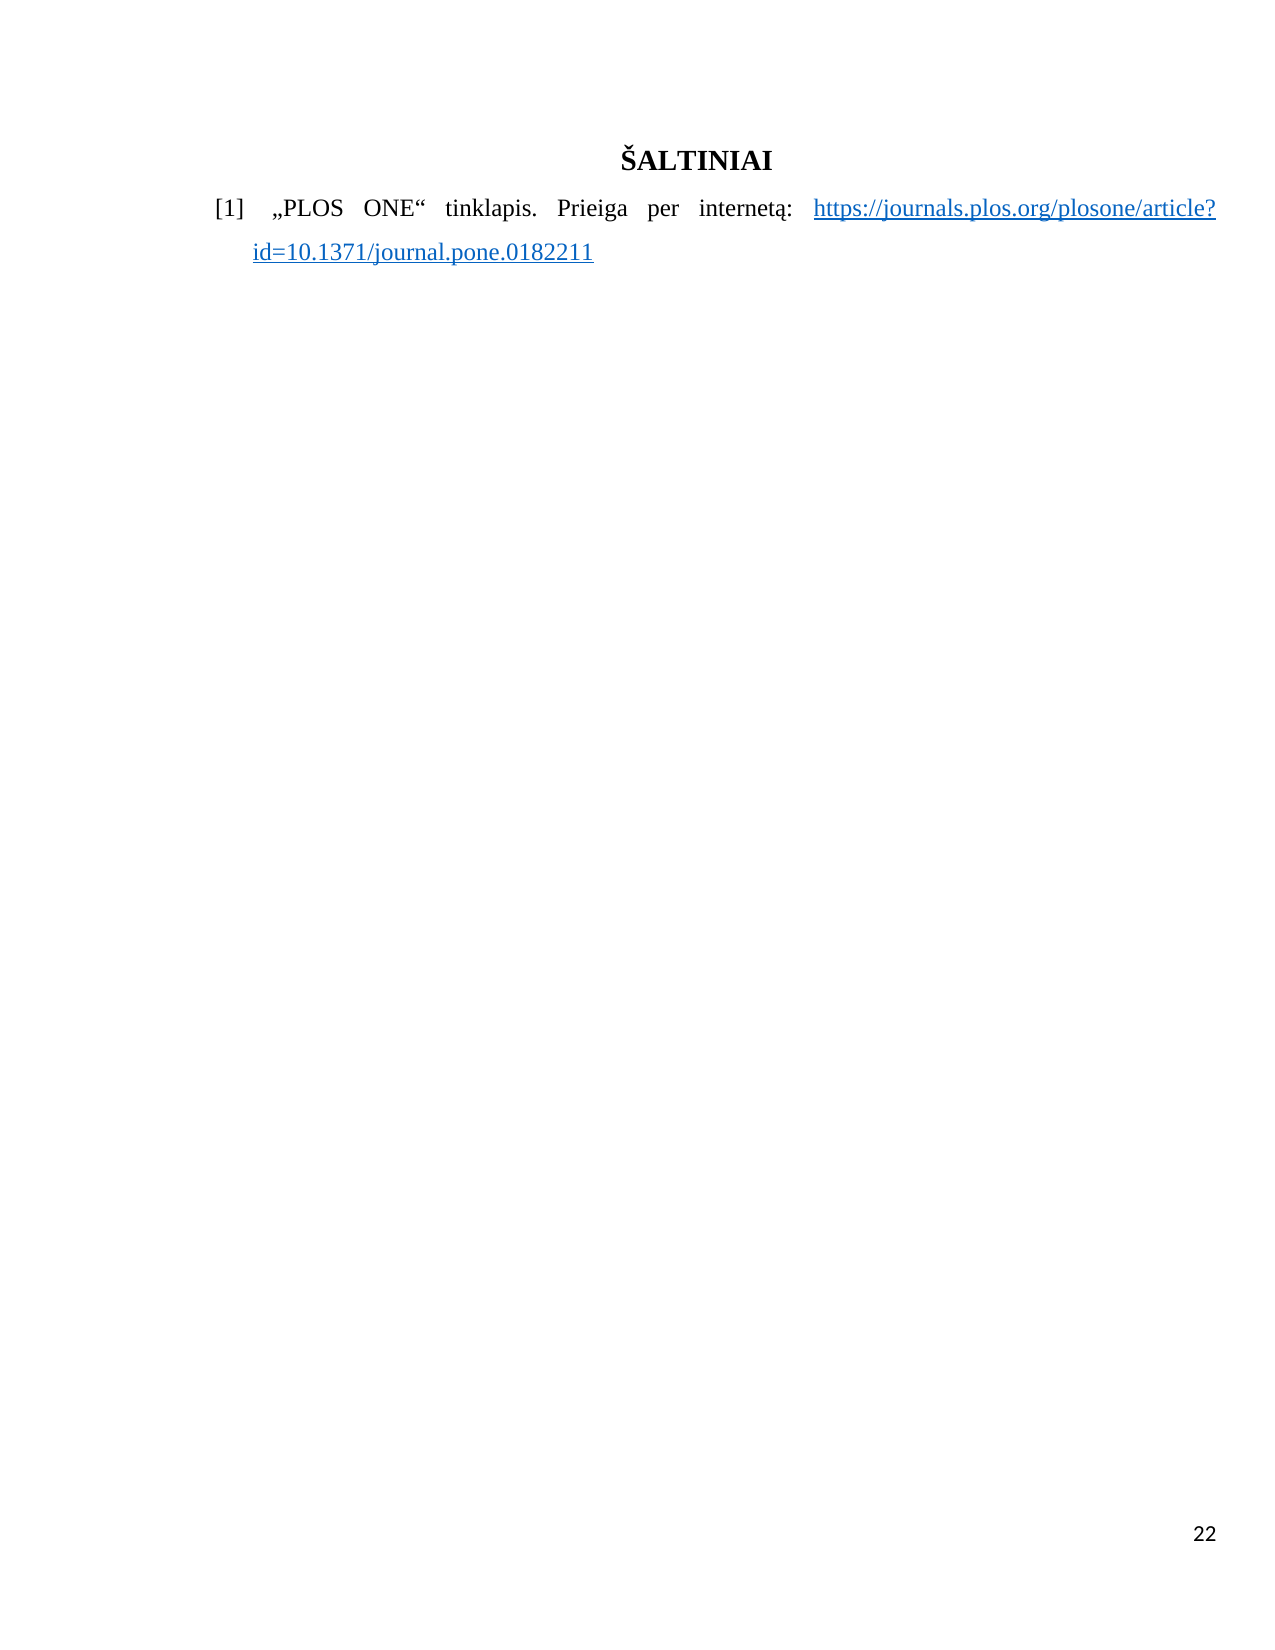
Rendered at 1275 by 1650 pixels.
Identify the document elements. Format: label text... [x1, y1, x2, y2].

text ŠALTINIAI [177, 143, 1216, 177]
list „PLOS ONE“ tinklapis. Prieiga per internetą: https://journals.plos.org/plosone/article?id=10.1371/journal.pone.0182211 [215, 193, 1216, 265]
